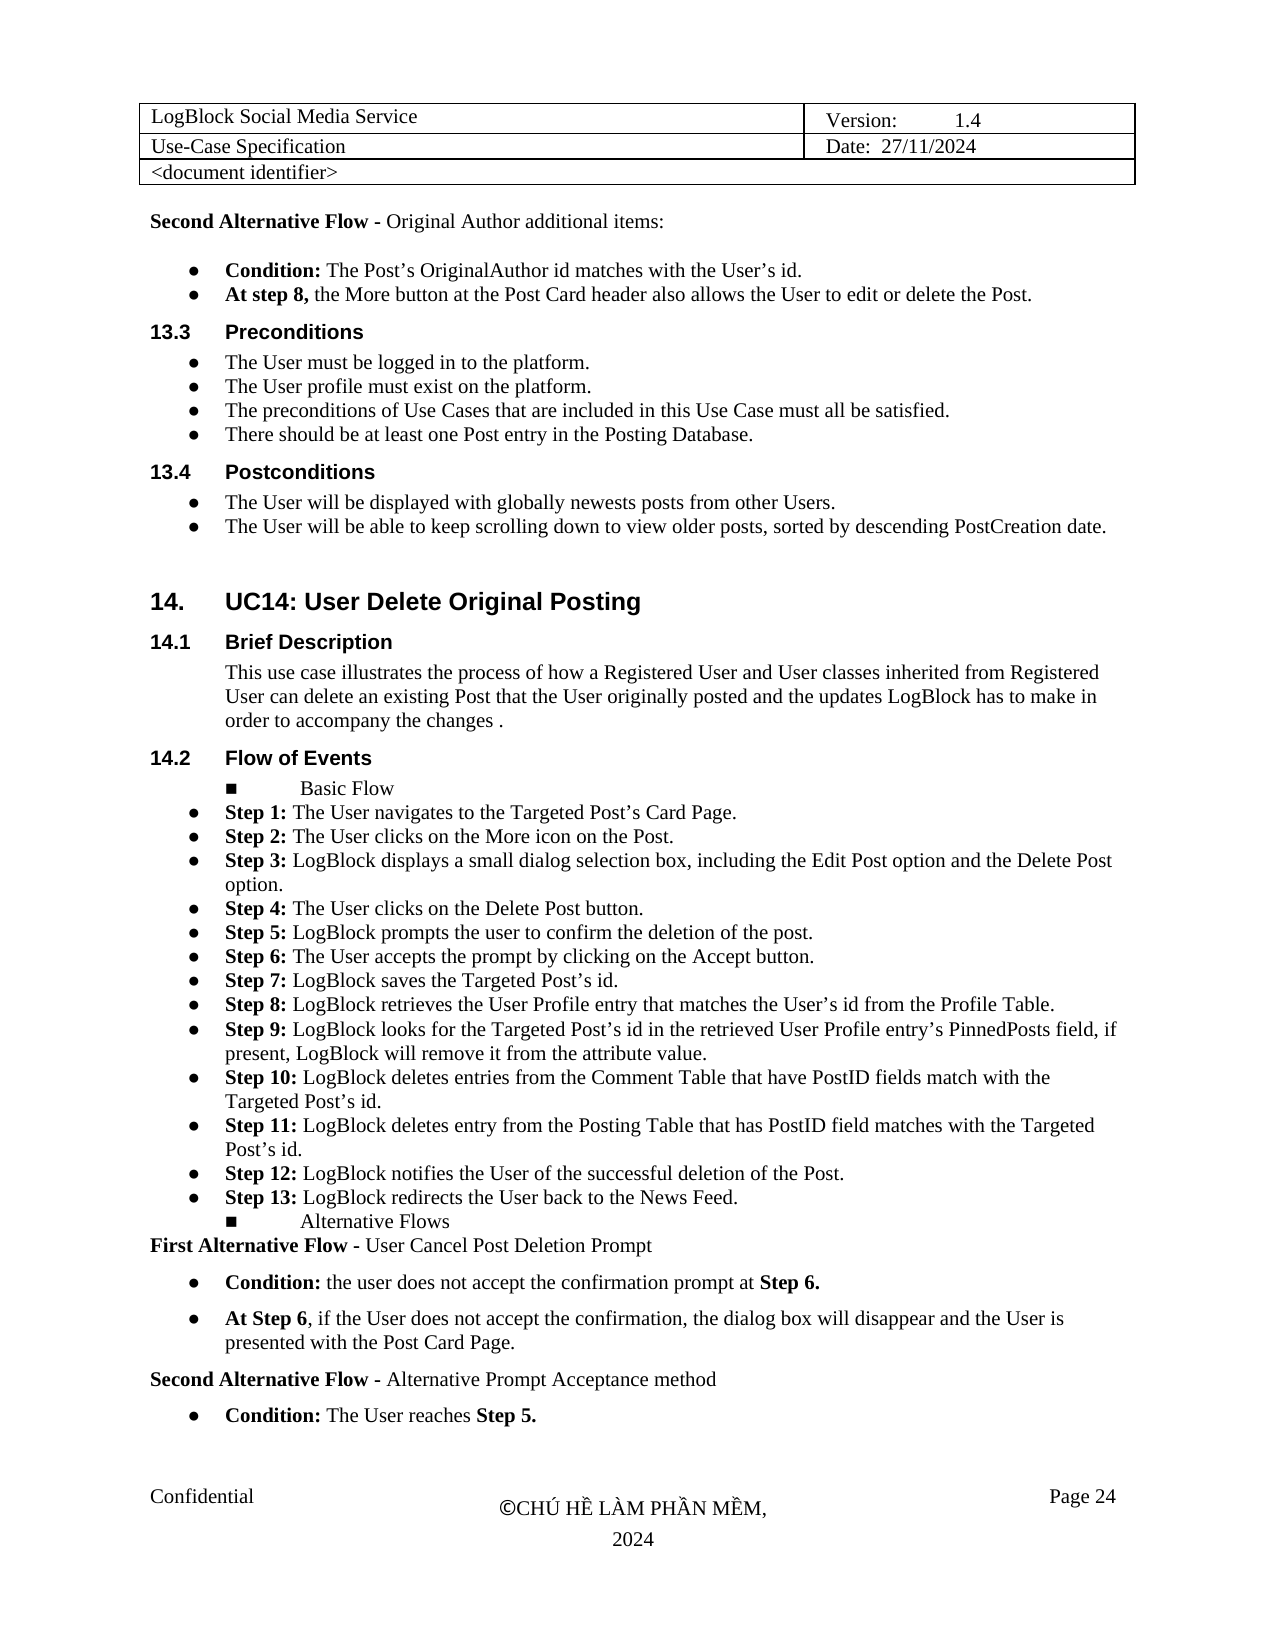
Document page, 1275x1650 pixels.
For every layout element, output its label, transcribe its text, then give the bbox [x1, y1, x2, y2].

list Step 3: LogBlock displays a small dialog selection box, including the Edit Post option and the Delete Post option. [187, 848, 1125, 896]
list Step 1: The User navigates to the Targeted Post’s Card Page. [187, 800, 1125, 824]
list Step 11: LogBlock deletes entry from the Posting Table that has PostID field matches with the Targeted Post’s id. [187, 1113, 1125, 1161]
list Step 5: LogBlock prompts the user to confirm the deletion of the post. [187, 920, 1125, 944]
list Step 10: LogBlock deletes entries from the Comment Table that have PostID fields match with the Targeted Post’s id. [187, 1064, 1125, 1113]
list At step 8, the More button at the Post Card header also allows the User to edit or delete the Post. [187, 282, 1125, 306]
list Alternative Flows [225, 1209, 1125, 1233]
list Step 13: LogBlock redirects the User back to the News Feed. [187, 1185, 1125, 1209]
list Condition: the user does not accept the confirmation prompt at Step 6. [187, 1269, 1125, 1294]
list The User will be displayed with globally newests posts from other Users. [187, 490, 1125, 514]
list Step 6: The User accepts the prompt by clicking on the Accept button. [187, 944, 1125, 968]
list Step 8: LogBlock retrieves the User Profile entry that matches the User’s id from the Profile Table. [187, 992, 1125, 1016]
list The User must be logged in to the platform. [187, 350, 1125, 374]
subtitle Flow of Events [150, 744, 1125, 769]
text Second Alternative Flow - Original Author additional items: [150, 209, 1125, 233]
text First Alternative Flow - User Cancel Post Deletion Prompt [150, 1233, 1125, 1257]
list Basic Flow [225, 776, 1125, 800]
subtitle UC14: User Delete Original Posting [150, 587, 1125, 616]
text This use case illustrates the process of how a Registered User and User classes inherited from Registered User can delete an existing Post that the User originally posted and the updates LogBlock has to make in order to accompany the changes . [225, 660, 1125, 732]
list Step 9: LogBlock looks for the Targeted Post’s id in the retrieved User Profile entry’s PinnedPosts field, if present, LogBlock will remove it from the attribute value. [187, 1016, 1125, 1064]
text Second Alternative Flow - Alternative Prompt Acceptance method [150, 1367, 1125, 1391]
subtitle Brief Description [150, 629, 1125, 654]
list The preconditions of Use Cases that are included in this Use Case must all be satisfied. [187, 398, 1125, 422]
list The User profile must exist on the platform. [187, 374, 1125, 398]
list Condition: The User reaches Step 5. [187, 1403, 1125, 1427]
list Step 4: The User clicks on the Delete Post button. [187, 896, 1125, 920]
subtitle Postconditions [150, 459, 1125, 484]
list At Step 6, if the User does not accept the confirmation, the dialog box will disappear and the User is presented with the Post Card Page. [187, 1306, 1125, 1354]
subtitle Preconditions [150, 319, 1125, 344]
list Condition: The Post’s OriginalAuthor id matches with the User’s id. [187, 258, 1125, 282]
list The User will be able to keep scrolling down to view older posts, sorted by descending PostCreation date. [187, 514, 1125, 538]
list Step 7: LogBlock saves the Targeted Post’s id. [187, 968, 1125, 992]
list Step 12: LogBlock notifies the User of the successful deletion of the Post. [187, 1161, 1125, 1185]
list There should be at least one Post entry in the Posting Database. [187, 422, 1125, 446]
list Step 2: The User clicks on the More icon on the Post. [187, 824, 1125, 848]
